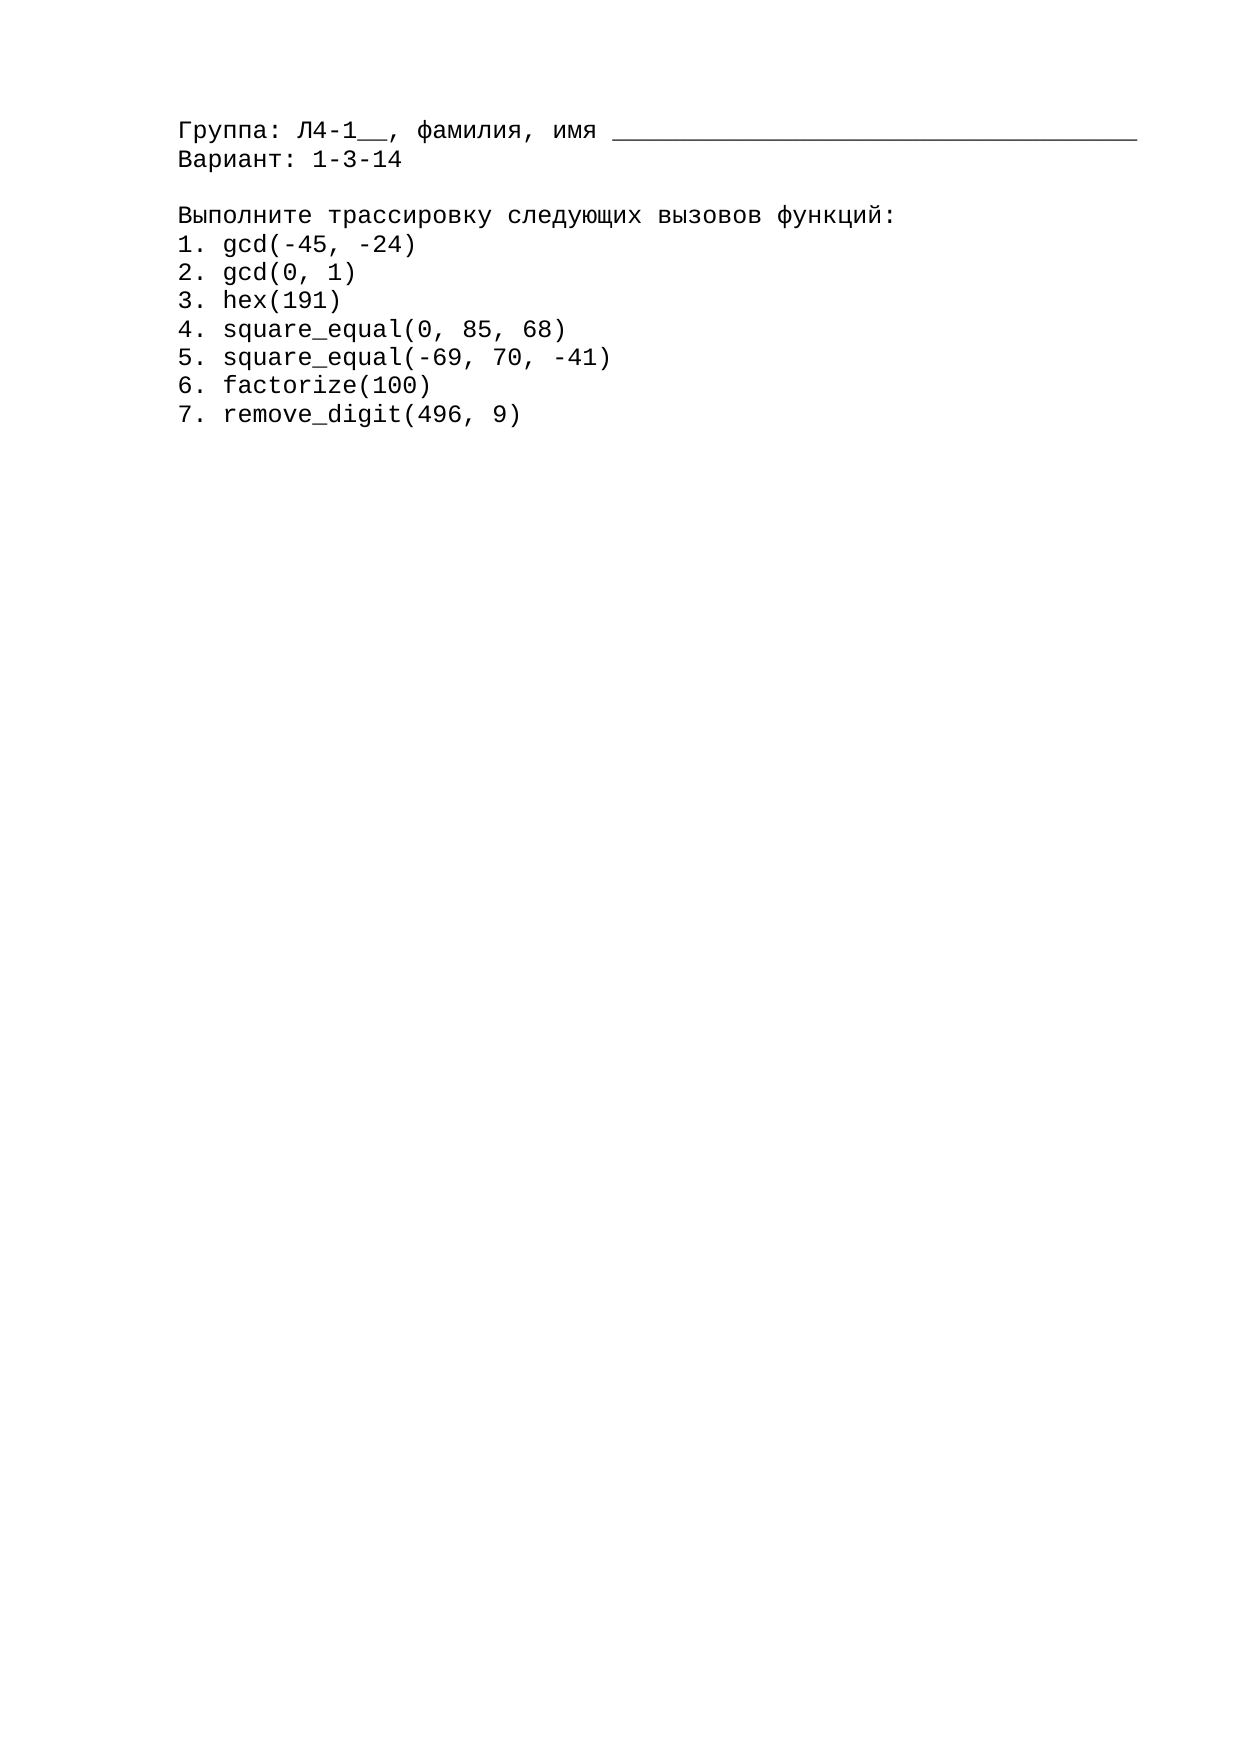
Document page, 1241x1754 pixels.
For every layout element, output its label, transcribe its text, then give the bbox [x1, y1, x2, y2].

text Группа: Л4-1__, фамилия, имя ___________________________________ [177, 118, 1152, 146]
text 3. hex(191) [177, 288, 1152, 316]
text 6. factorize(100) [177, 373, 1152, 401]
text Вариант: 1-3-14 [177, 146, 1152, 175]
text 4. square_equal(0, 85, 68) [177, 316, 1152, 345]
text Выполните трассировку следующих вызовов функций: [177, 203, 1152, 231]
text 2. gcd(0, 1) [177, 260, 1152, 288]
text 5. square_equal(-69, 70, -41) [177, 345, 1152, 373]
text 1. gcd(-45, -24) [177, 231, 1152, 260]
text 7. remove_digit(496, 9) [177, 401, 1152, 430]
